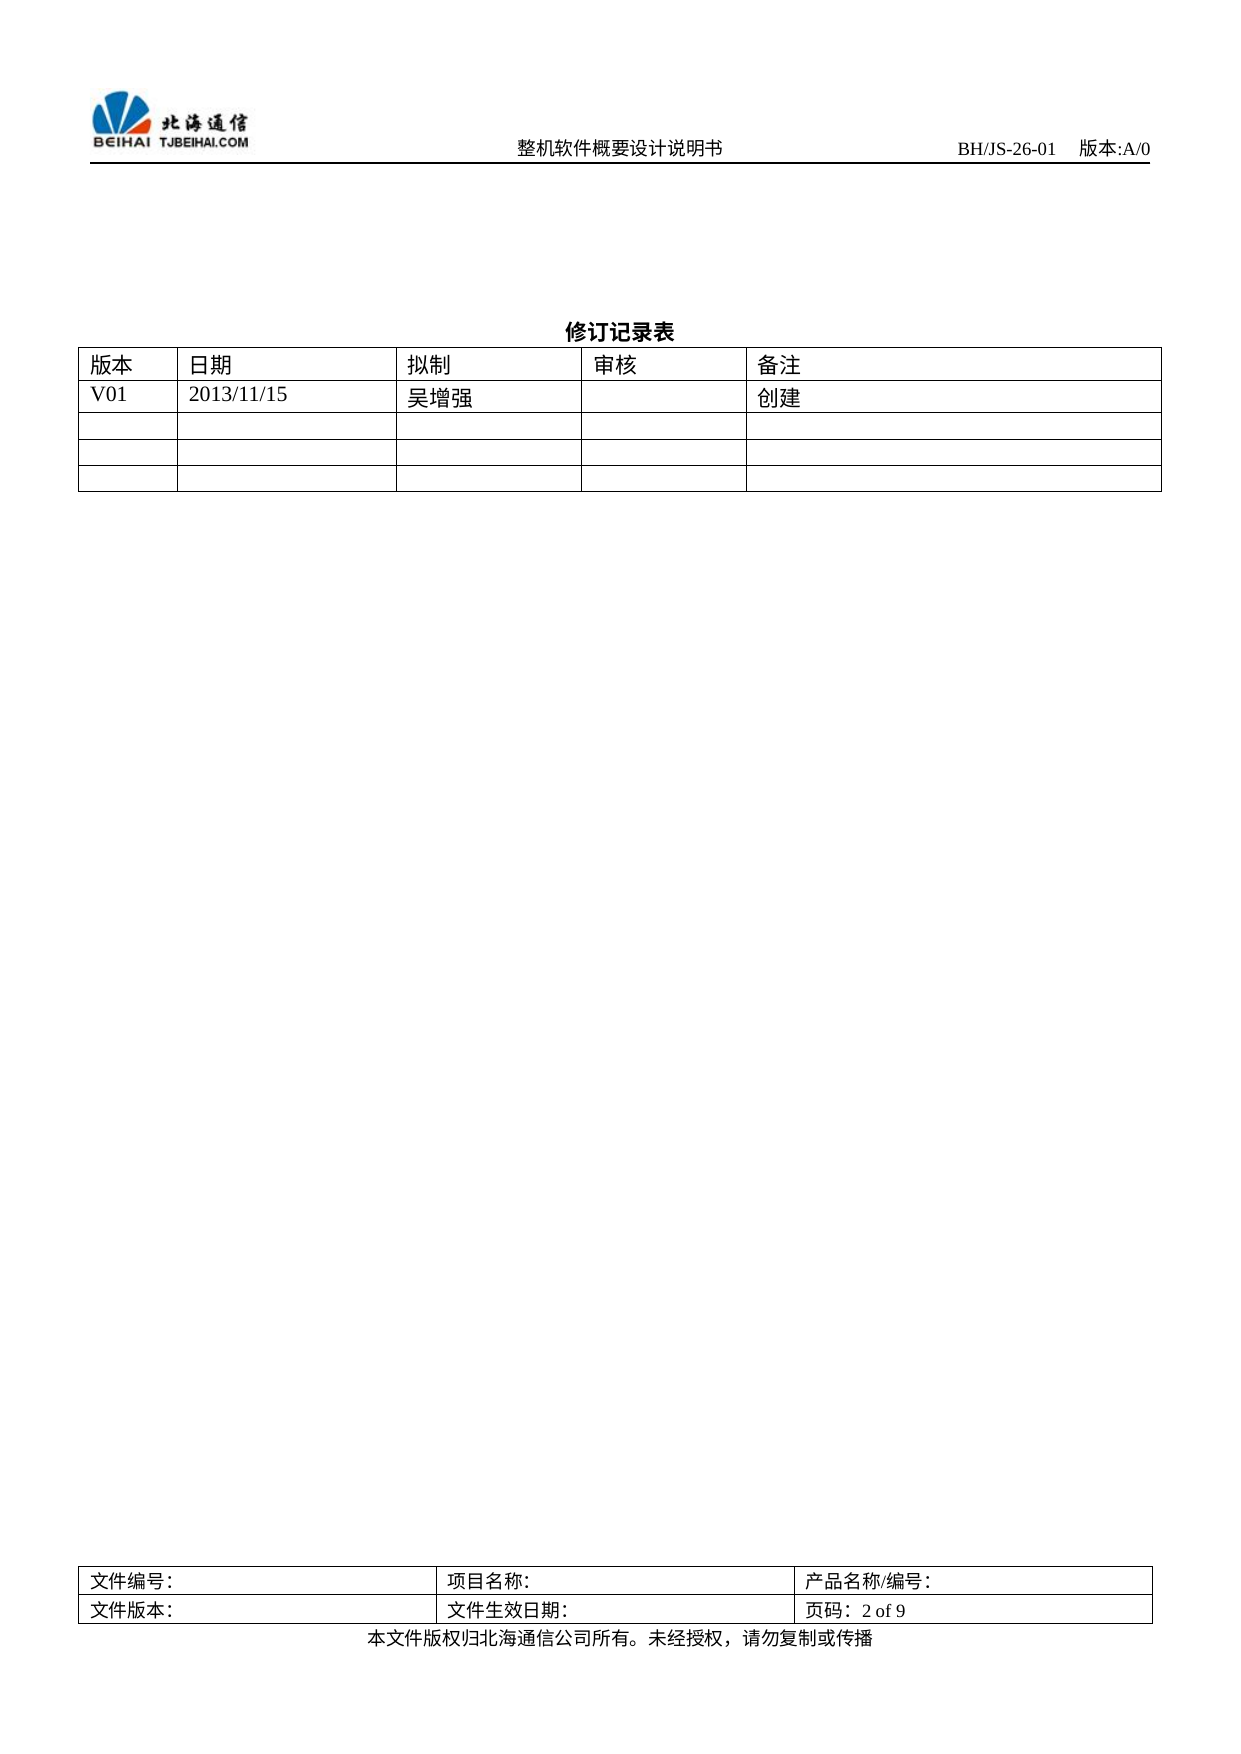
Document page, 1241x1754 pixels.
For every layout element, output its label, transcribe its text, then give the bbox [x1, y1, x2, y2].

table_cell [397, 440, 581, 465]
table_cell 2013/11/15 [178, 381, 396, 412]
table_cell [582, 440, 746, 465]
table_cell [79, 413, 177, 438]
table_cell [747, 466, 1161, 491]
table_header 日期 [178, 348, 396, 379]
picture [89, 88, 259, 155]
table_cell 创建 [747, 381, 1161, 412]
table_cell [747, 413, 1161, 438]
table_cell [79, 440, 177, 465]
table_cell 吴增强 [397, 381, 581, 412]
table_cell [582, 413, 746, 438]
table_cell [397, 466, 581, 491]
table_cell [582, 381, 746, 412]
table_header 版本 [79, 348, 177, 379]
table_header 备注 [747, 348, 1161, 379]
table_cell V01 [79, 381, 177, 412]
table_cell [397, 413, 581, 438]
table_cell [178, 413, 396, 438]
text 修订记录表 [90, 315, 1150, 347]
table_cell [178, 466, 396, 491]
table_cell [582, 466, 746, 491]
table_header 审核 [582, 348, 746, 379]
table_header 拟制 [397, 348, 581, 379]
table_cell [178, 440, 396, 465]
table_cell [79, 466, 177, 491]
table_cell [747, 440, 1161, 465]
